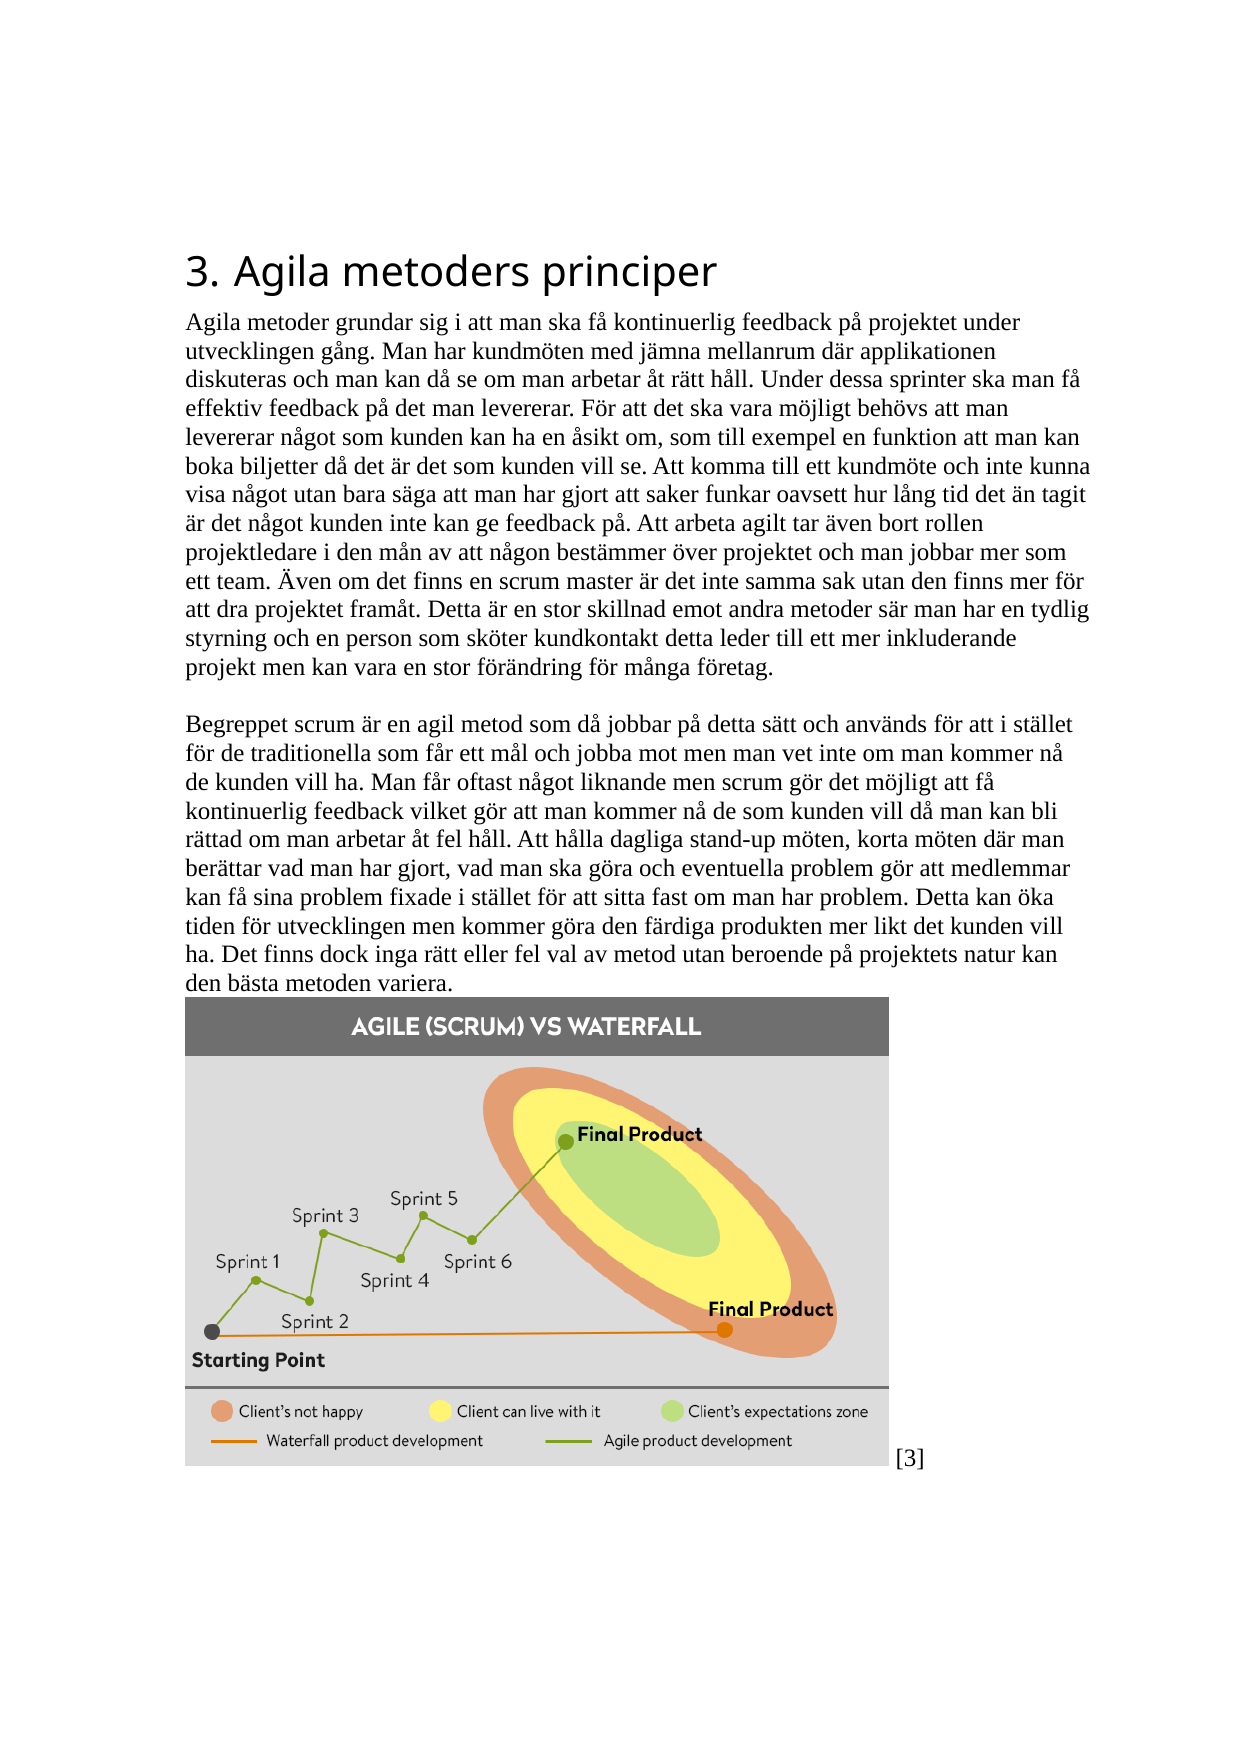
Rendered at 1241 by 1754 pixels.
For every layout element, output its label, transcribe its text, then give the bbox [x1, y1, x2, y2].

text Begreppet scrum är en agil metod som då jobbar på detta sätt och används för att i stället för de traditionella som får ett mål och jobba mot men man vet inte om man kommer nå de kunden vill ha. Man får oftast något liknande men scrum gör det möjligt att få kontinuerlig feedback vilket gör att man kommer nå de som kunden vill då man kan bli rättad om man arbetar åt fel håll. Att hålla dagliga stand-up möten, korta möten där man berättar vad man har gjort, vad man ska göra och eventuella problem gör att medlemmar kan få sina problem fixade i stället för att sitta fast om man har problem. Detta kan öka tiden för utvecklingen men kommer göra den färdiga produkten mer likt det kunden vill ha. Det finns dock inga rätt eller fel val av metod utan beroende på projektets natur kan den bästa metoden variera. [185, 709, 1093, 997]
picture [185, 997, 889, 1466]
text Agila metoder grundar sig i att man ska få kontinuerlig feedback på projektet under utvecklingen gång. Man har kundmöten med jämna mellanrum där applikationen diskuteras och man kan då se om man arbetar åt rätt håll. Under dessa sprinter ska man få effektiv feedback på det man levererar. För att det ska vara möjligt behövs att man levererar något som kunden kan ha en åsikt om, som till exempel en funktion att man kan boka biljetter då det är det som kunden vill se. Att komma till ett kundmöte och inte kunna visa något utan bara säga att man har gjort att saker funkar oavsett hur lång tid det än tagit är det något kunden inte kan ge feedback på. Att arbeta agilt tar även bort rollen projektledare i den mån av att någon bestämmer över projektet och man jobbar mer som ett team. Även om det finns en scrum master är det inte samma sak utan den finns mer för att dra projektet framåt. Detta är en stor skillnad emot andra metoder sär man har en tydlig styrning och en person som sköter kundkontakt detta leder till ett mer inkluderande projekt men kan vara en stor förändring för många företag. [185, 307, 1093, 681]
subtitle Agila metoders principer [185, 242, 1093, 299]
